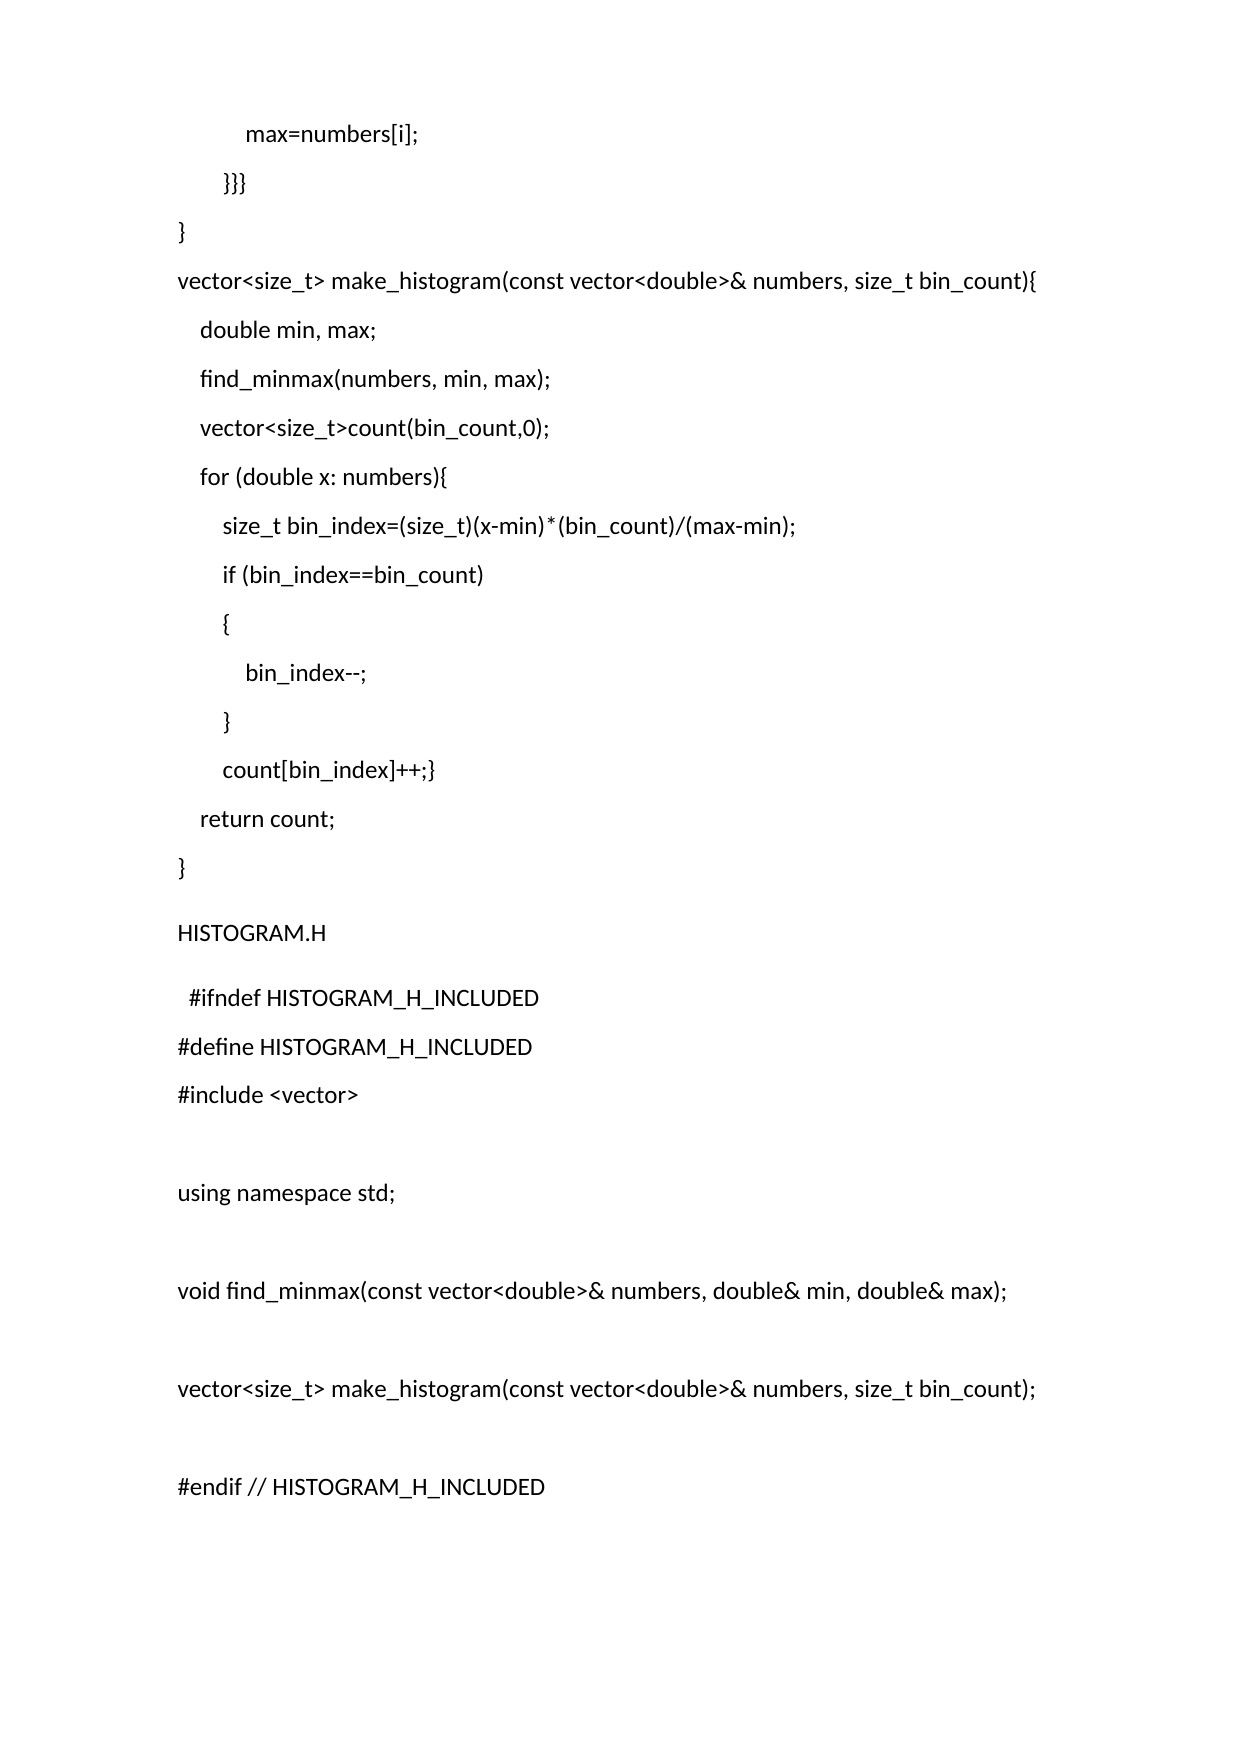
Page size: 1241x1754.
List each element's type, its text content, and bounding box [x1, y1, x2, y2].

text }}} [177, 167, 1152, 198]
text #define HISTOGRAM_H_INCLUDED [177, 1031, 1152, 1061]
text vector<size_t> make_histogram(const vector<double>& numbers, size_t bin_count){ [177, 265, 1152, 296]
text max=numbers[i]; [177, 118, 1152, 149]
text double min, max; [177, 314, 1152, 344]
text } HISTOGRAM.H #ifndef HISTOGRAM_H_INCLUDED [177, 852, 1152, 1012]
text #endif // HISTOGRAM_H_INCLUDED [177, 1471, 1152, 1502]
text if (bin_index==bin_count) [177, 559, 1152, 589]
text void find_minmax(const vector<double>& numbers, double& min, double& max); [177, 1275, 1152, 1306]
text for (double x: numbers){ [177, 461, 1152, 491]
text #include <vector> [177, 1079, 1152, 1110]
text { [177, 608, 1152, 638]
text return count; [177, 803, 1152, 834]
text vector<size_t> make_histogram(const vector<double>& numbers, size_t bin_count); [177, 1373, 1152, 1404]
text using namespace std; [177, 1177, 1152, 1208]
text find_minmax(numbers, min, max); [177, 363, 1152, 393]
text bin_index--; [177, 657, 1152, 687]
text size_t bin_index=(size_t)(x-min)*(bin_count)/(max-min); [177, 510, 1152, 540]
text vector<size_t>count(bin_count,0); [177, 412, 1152, 442]
text } [177, 706, 1152, 736]
text } [177, 216, 1152, 247]
text count[bin_index]++;} [177, 754, 1152, 785]
